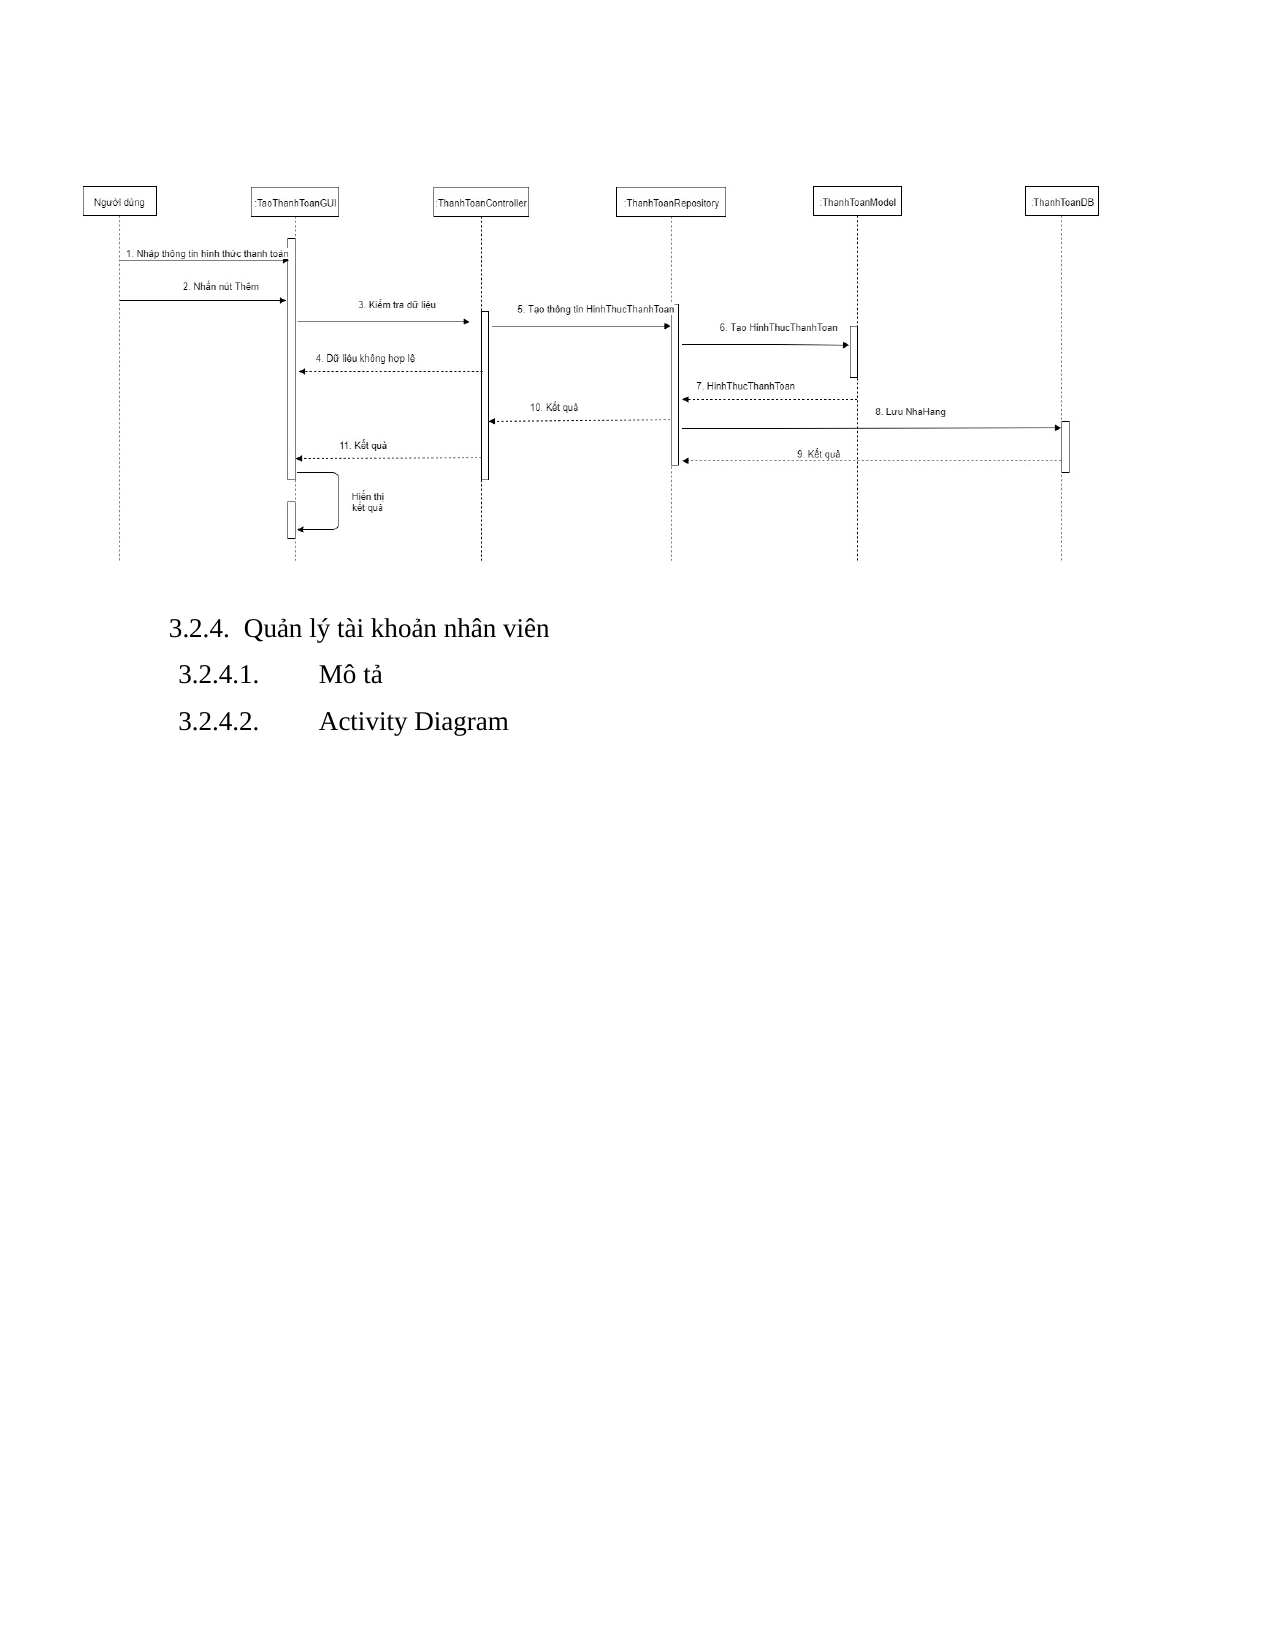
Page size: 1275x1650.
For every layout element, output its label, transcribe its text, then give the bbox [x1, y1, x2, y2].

picture [46, 150, 1135, 597]
list Quản lý tài khoản nhân viên [169, 612, 1181, 643]
list Activity Diagram [169, 705, 1181, 736]
list Mô tả [169, 658, 1181, 690]
